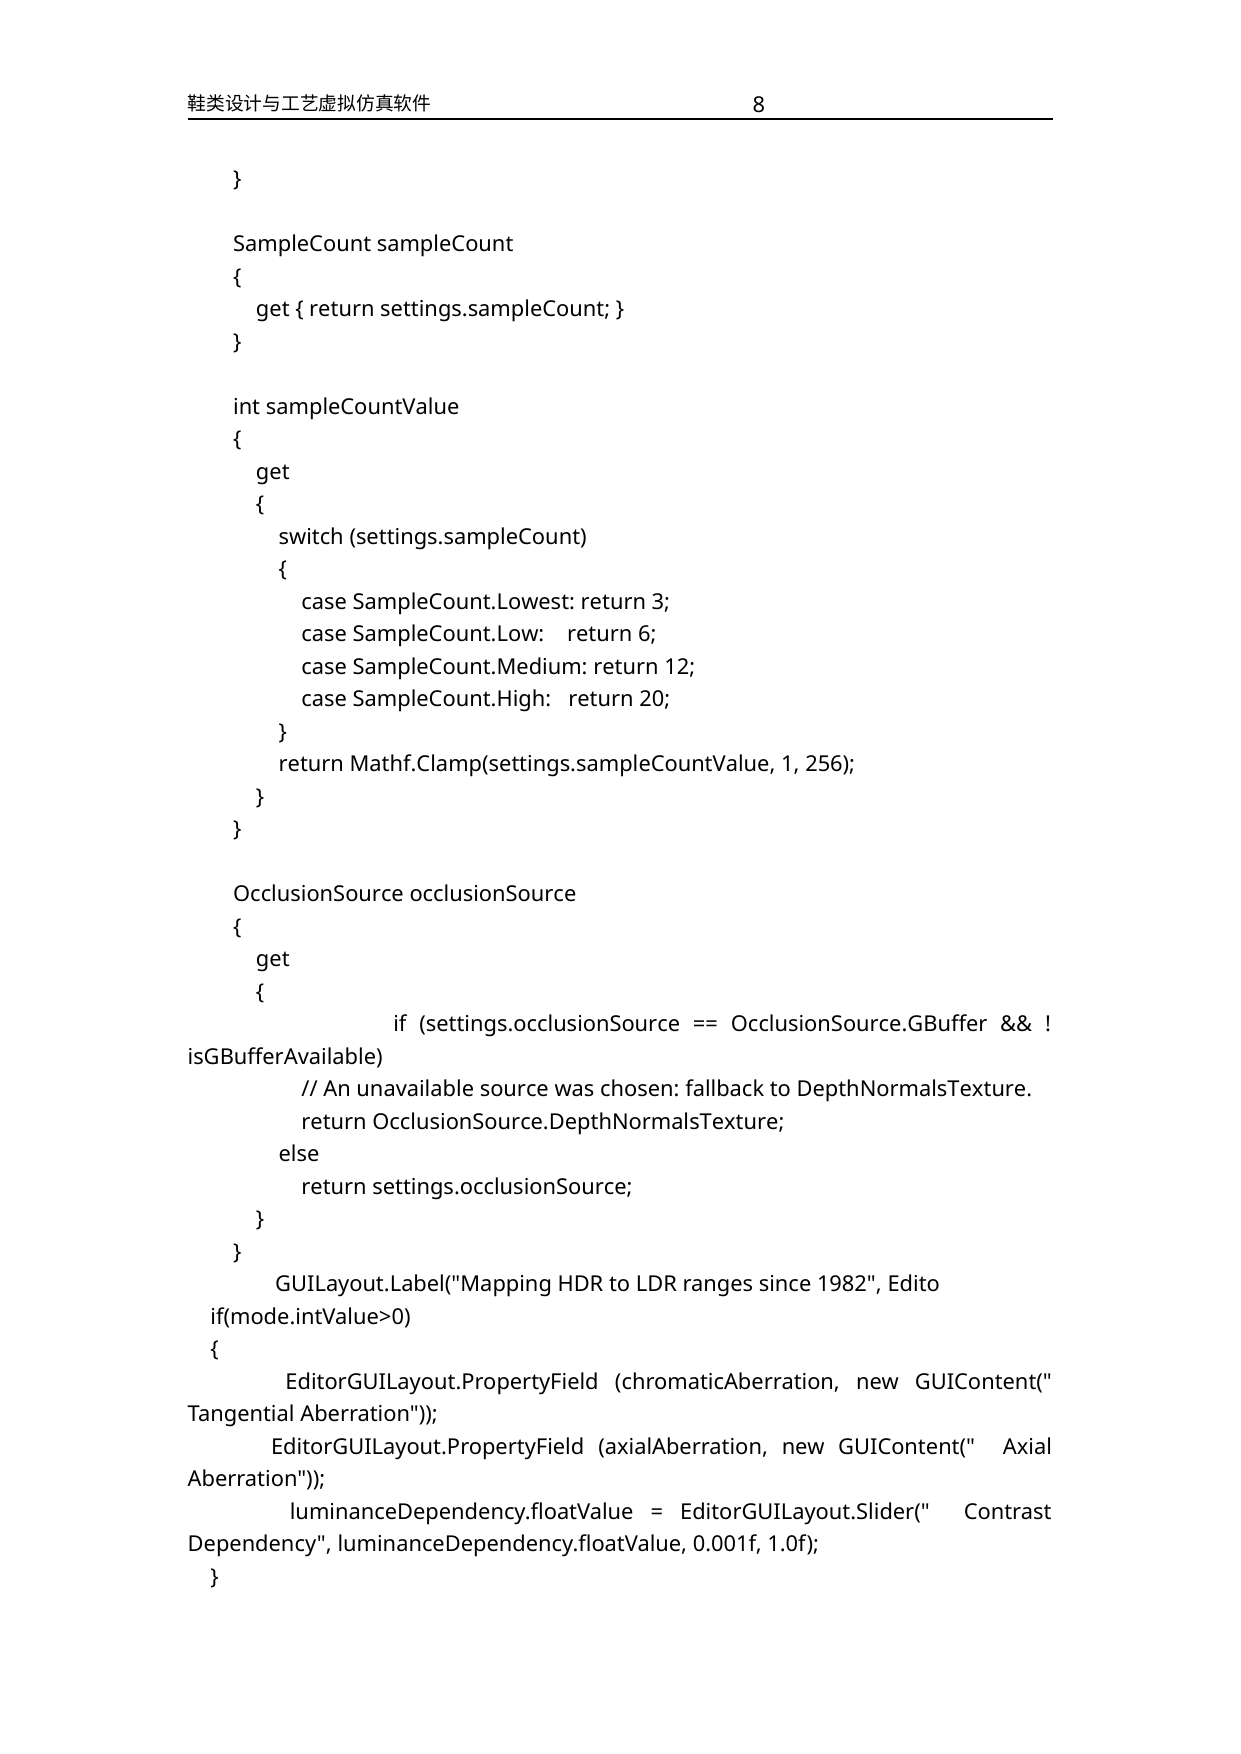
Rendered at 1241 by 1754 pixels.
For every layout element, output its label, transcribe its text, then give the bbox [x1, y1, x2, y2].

text get [187, 454, 1053, 487]
text EditorGUILayout.PropertyField (chromaticAberration, new GUIContent(" Tangential Aberration")); [187, 1364, 1053, 1429]
text case SampleCount.Medium: return 12; [187, 649, 1053, 682]
text GUILayout.Label("Mapping HDR to LDR ranges since 1982", Edito [187, 1267, 1053, 1299]
text // An unavailable source was chosen: fallback to DepthNormalsTexture. [187, 1072, 1053, 1104]
text get { return settings.sampleCount; } [187, 292, 1053, 324]
text OcclusionSource occlusionSource [187, 877, 1053, 909]
text { [187, 552, 1053, 584]
text case SampleCount.High: return 20; [187, 682, 1053, 714]
text } [187, 1234, 1053, 1267]
text } [187, 162, 1053, 194]
text { [187, 422, 1053, 454]
text } [187, 714, 1053, 747]
text EditorGUILayout.PropertyField (axialAberration, new GUIContent(" Axial Aberration")); [187, 1429, 1053, 1494]
text switch (settings.sampleCount) [187, 519, 1053, 552]
text } [187, 324, 1053, 357]
text { [187, 974, 1053, 1007]
text } [187, 812, 1053, 844]
text return Mathf.Clamp(settings.sampleCountValue, 1, 256); [187, 747, 1053, 779]
text { [187, 909, 1053, 942]
text if (settings.occlusionSource == OcclusionSource.GBuffer && !isGBufferAvailable) [187, 1007, 1053, 1072]
text { [187, 259, 1053, 292]
text get [187, 942, 1053, 974]
text int sampleCountValue [187, 389, 1053, 422]
text return OcclusionSource.DepthNormalsTexture; [187, 1104, 1053, 1137]
text SampleCount sampleCount [187, 227, 1053, 259]
text { [187, 1332, 1053, 1364]
text case SampleCount.Low: return 6; [187, 617, 1053, 649]
text case SampleCount.Lowest: return 3; [187, 584, 1053, 617]
text if(mode.intValue>0) [187, 1299, 1053, 1332]
text { [187, 487, 1053, 519]
text luminanceDependency.floatValue = EditorGUILayout.Slider(" Contrast Dependency", luminanceDependency.floatValue, 0.001f, 1.0f); [187, 1494, 1053, 1559]
text } [187, 1559, 1053, 1592]
text } [187, 1202, 1053, 1234]
text } [187, 779, 1053, 812]
text return settings.occlusionSource; [187, 1169, 1053, 1202]
text else [187, 1137, 1053, 1169]
